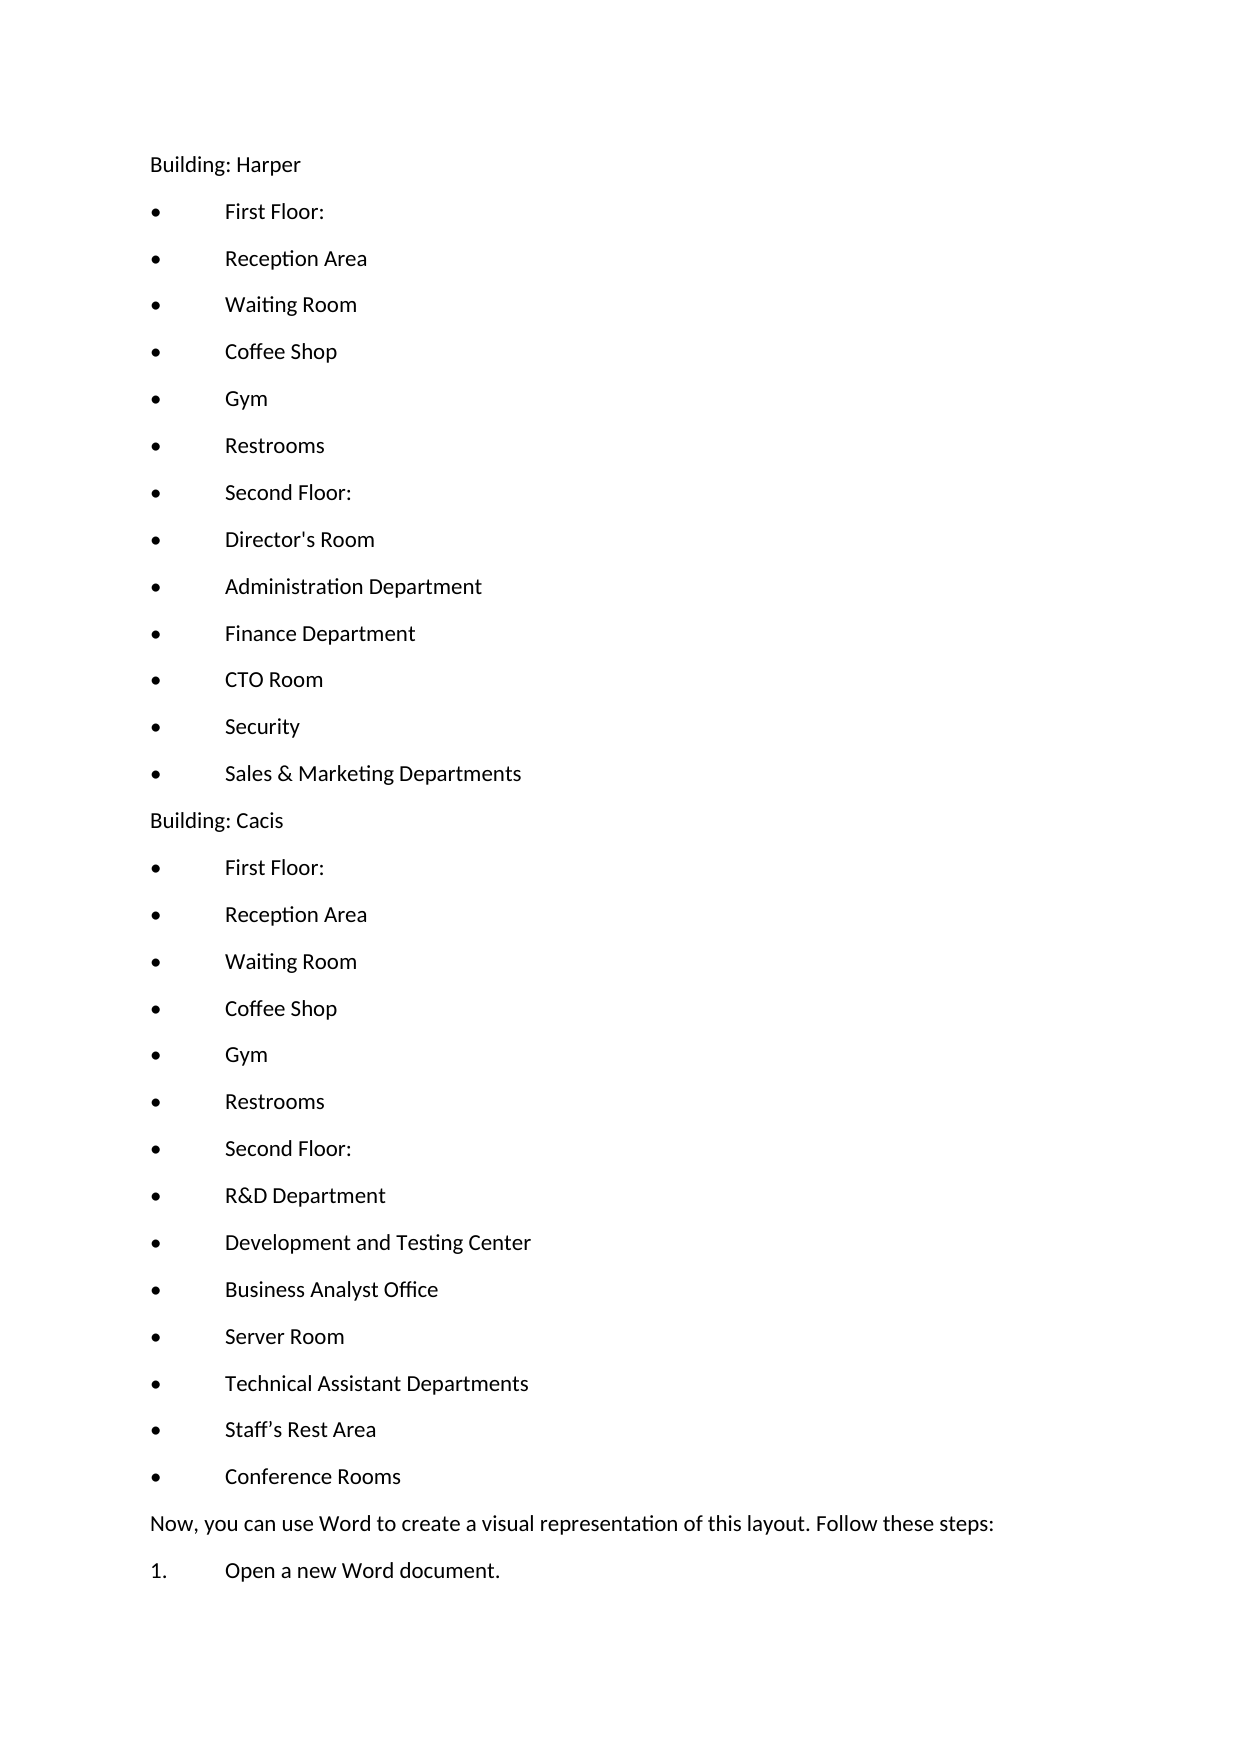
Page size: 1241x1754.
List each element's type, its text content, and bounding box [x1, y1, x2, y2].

text • R&D Department [150, 1181, 1090, 1209]
text • Waiting Room [150, 947, 1090, 975]
text Building: Cacis [150, 806, 1090, 834]
text • Technical Assistant Departments [150, 1369, 1090, 1397]
text • Reception Area [150, 244, 1090, 272]
text • First Floor: [150, 853, 1090, 881]
text • CTO Room [150, 666, 1090, 694]
text • Gym [150, 1041, 1090, 1069]
text • Reception Area [150, 900, 1090, 928]
text • Development and Testing Center [150, 1228, 1090, 1256]
text • Restrooms [150, 1087, 1090, 1116]
text Building: Harper [150, 150, 1090, 178]
text • Second Floor: [150, 478, 1090, 506]
text 1. Open a new Word document. [150, 1556, 1090, 1584]
text • Security [150, 712, 1090, 741]
text • Director's Room [150, 525, 1090, 553]
text • Server Room [150, 1322, 1090, 1350]
text • Coffee Shop [150, 994, 1090, 1022]
text • Second Floor: [150, 1134, 1090, 1162]
text • Restrooms [150, 431, 1090, 459]
text • Business Analyst Office [150, 1275, 1090, 1303]
text • Finance Department [150, 619, 1090, 647]
text • Administration Department [150, 572, 1090, 600]
text • First Floor: [150, 197, 1090, 225]
text • Conference Rooms [150, 1462, 1090, 1491]
text • Coffee Shop [150, 337, 1090, 366]
text • Sales & Marketing Departments [150, 759, 1090, 787]
text • Waiting Room [150, 291, 1090, 319]
text Now, you can use Word to create a visual representation of this layout. Follow these steps: [150, 1509, 1090, 1537]
text • Gym [150, 384, 1090, 412]
text • Staff’s Rest Area [150, 1416, 1090, 1444]
